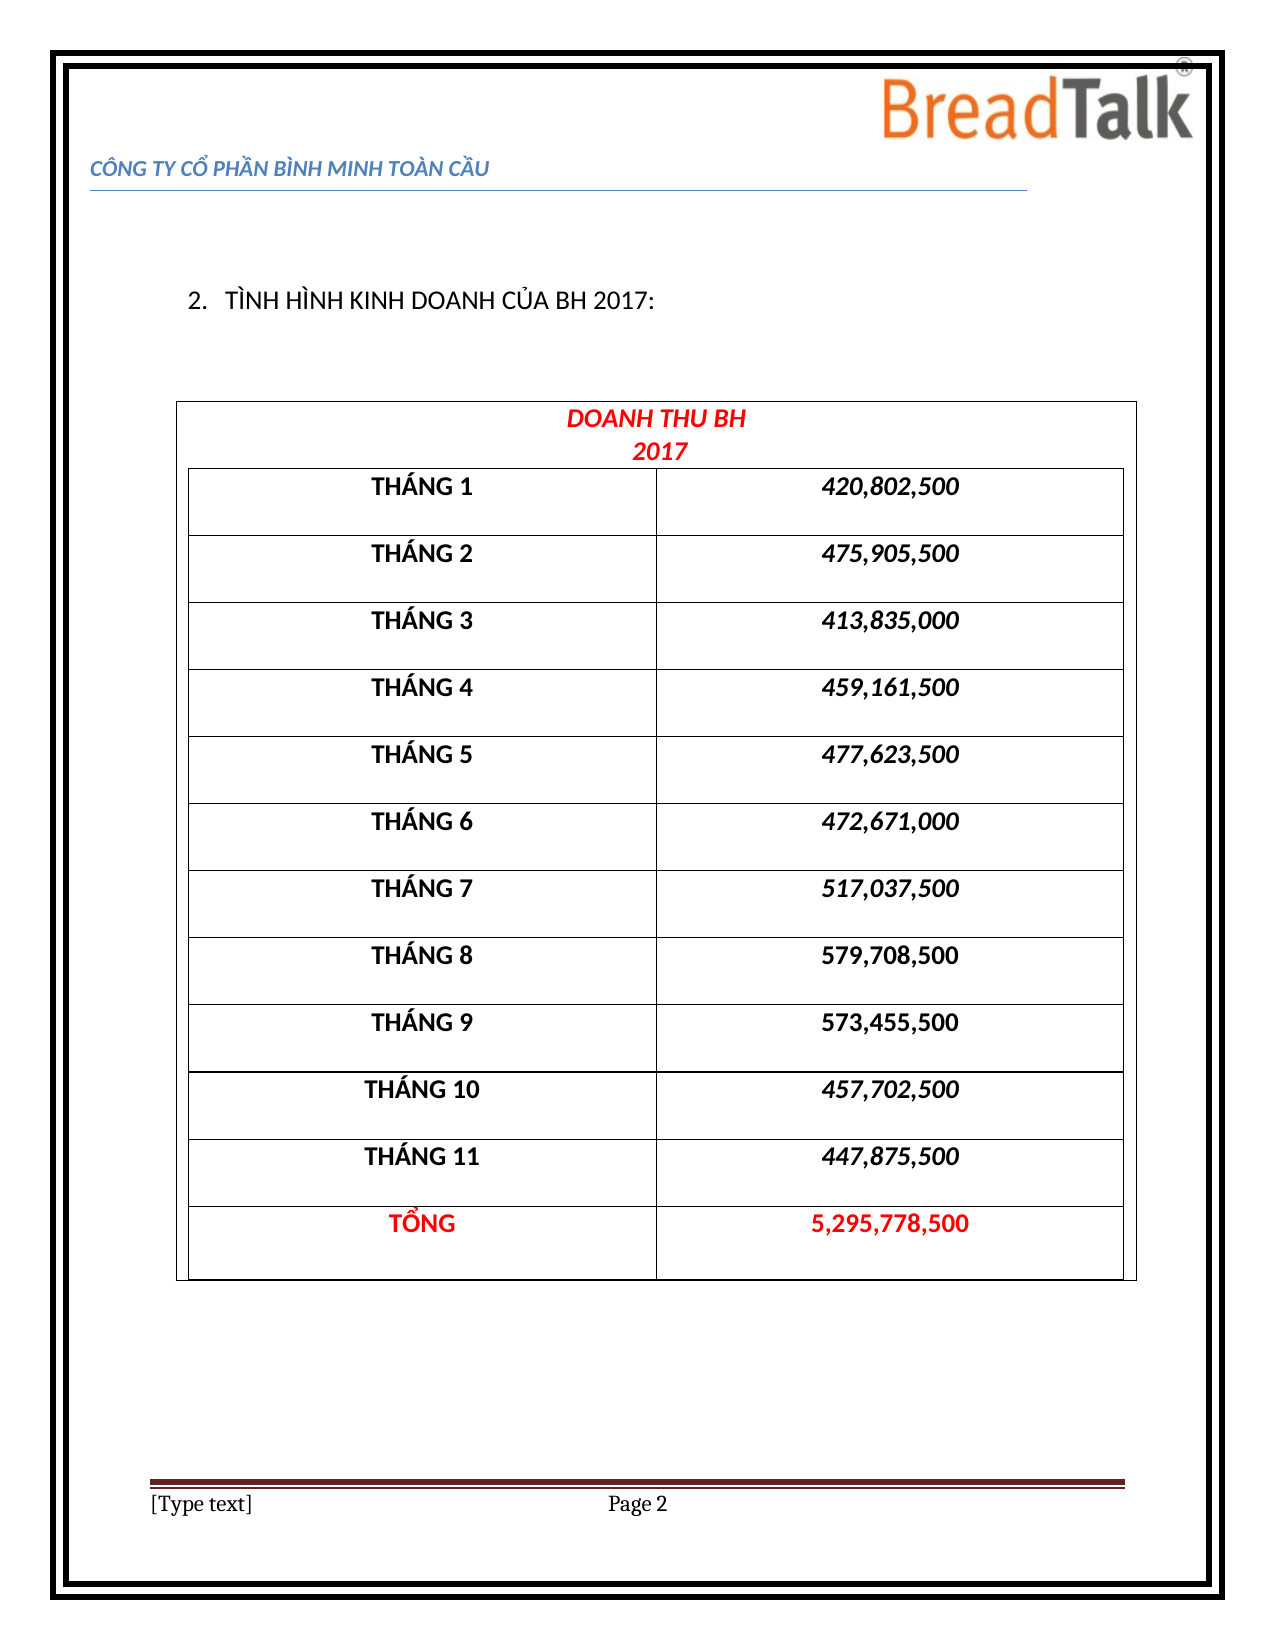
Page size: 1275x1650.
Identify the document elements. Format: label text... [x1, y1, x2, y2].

list TÌNH HÌNH KINH DOANH CỦA BH 2017: [187, 283, 1125, 316]
picture [884, 69, 1193, 140]
picture [884, 57, 1193, 63]
table_header DOANH THU BH 2017 [177, 402, 1136, 1280]
